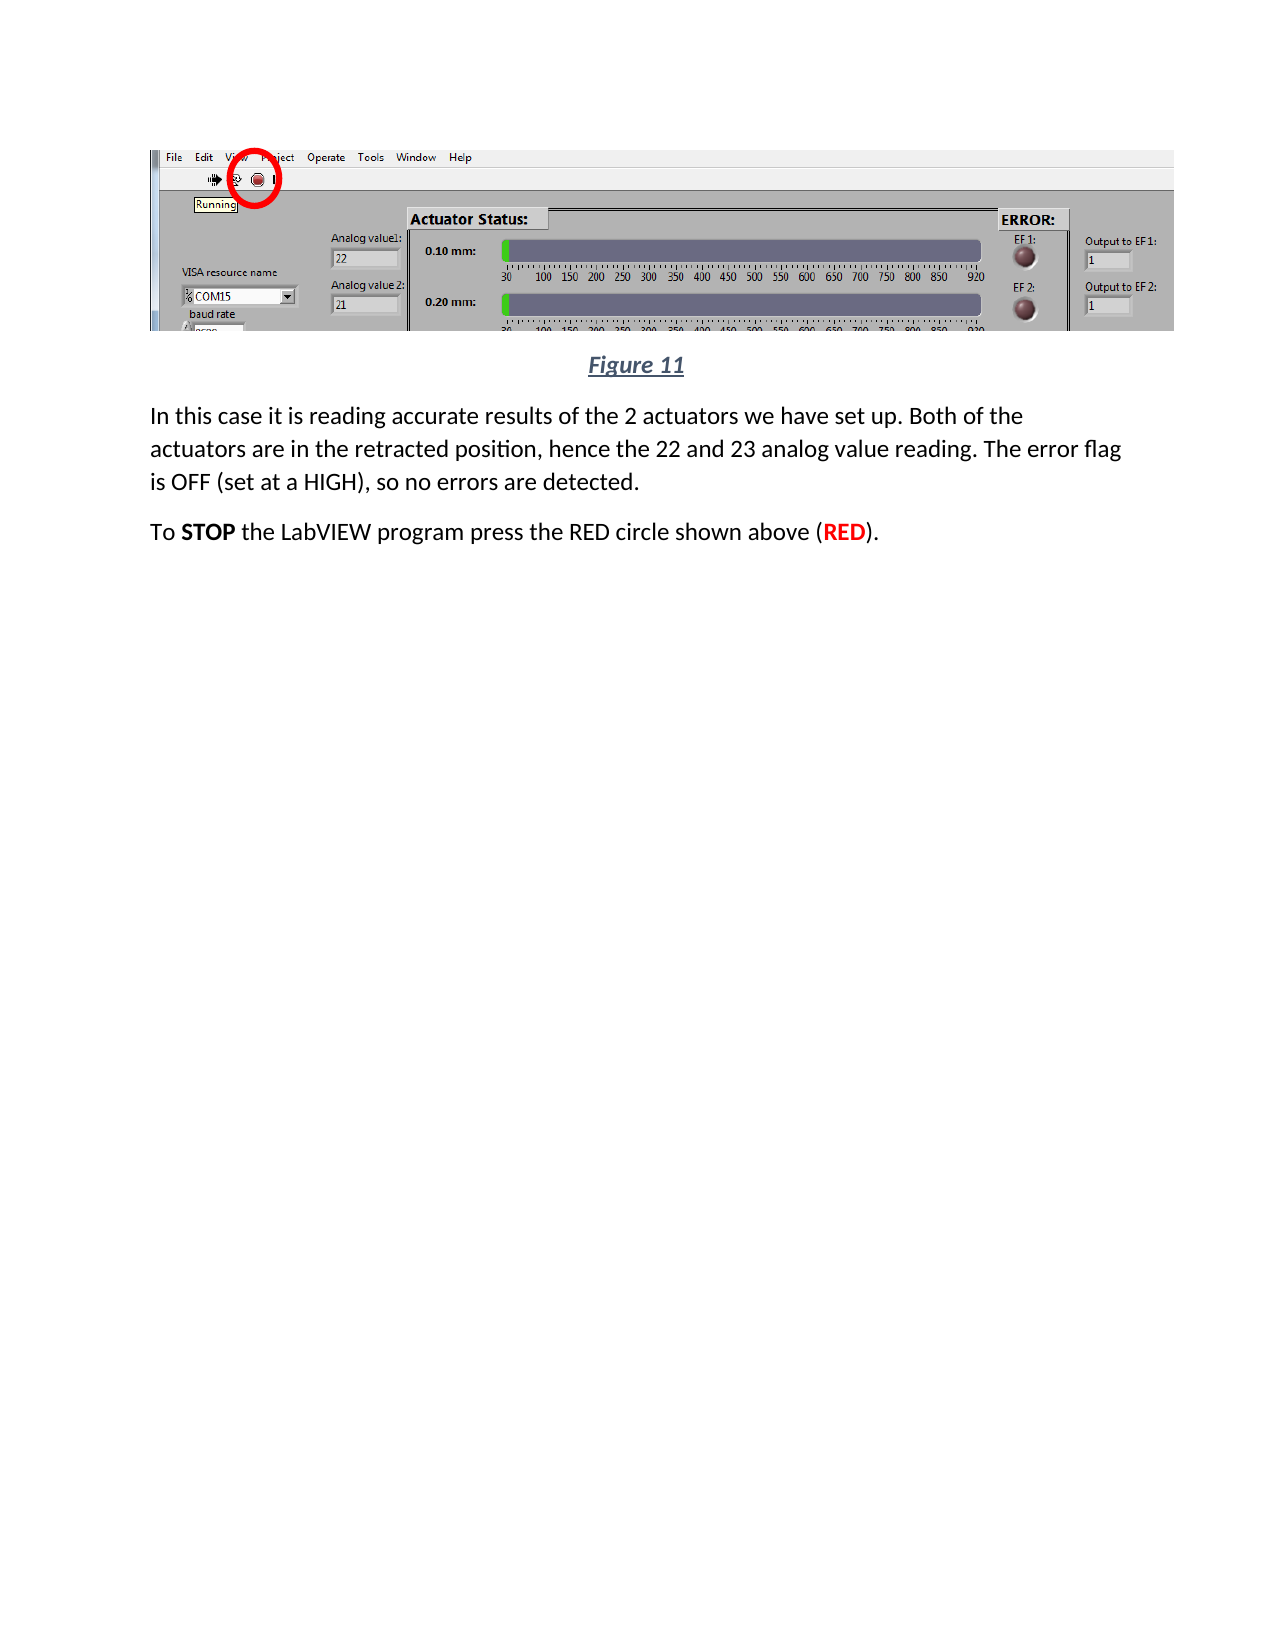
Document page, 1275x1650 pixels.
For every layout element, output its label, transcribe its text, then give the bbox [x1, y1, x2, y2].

text To STOP the LabVIEW program press the RED circle shown above (RED). [150, 516, 1125, 546]
text Figure 11 [150, 349, 1125, 380]
picture [150, 150, 1174, 331]
text In this case it is reading accurate results of the 2 actuators we have set up. Both of the actuators are in the retracted position, hence the 22 and 23 analog value reading. The error flag is OFF (set at a HIGH), so no errors are detected. [150, 401, 1125, 497]
picture [233, 155, 275, 202]
